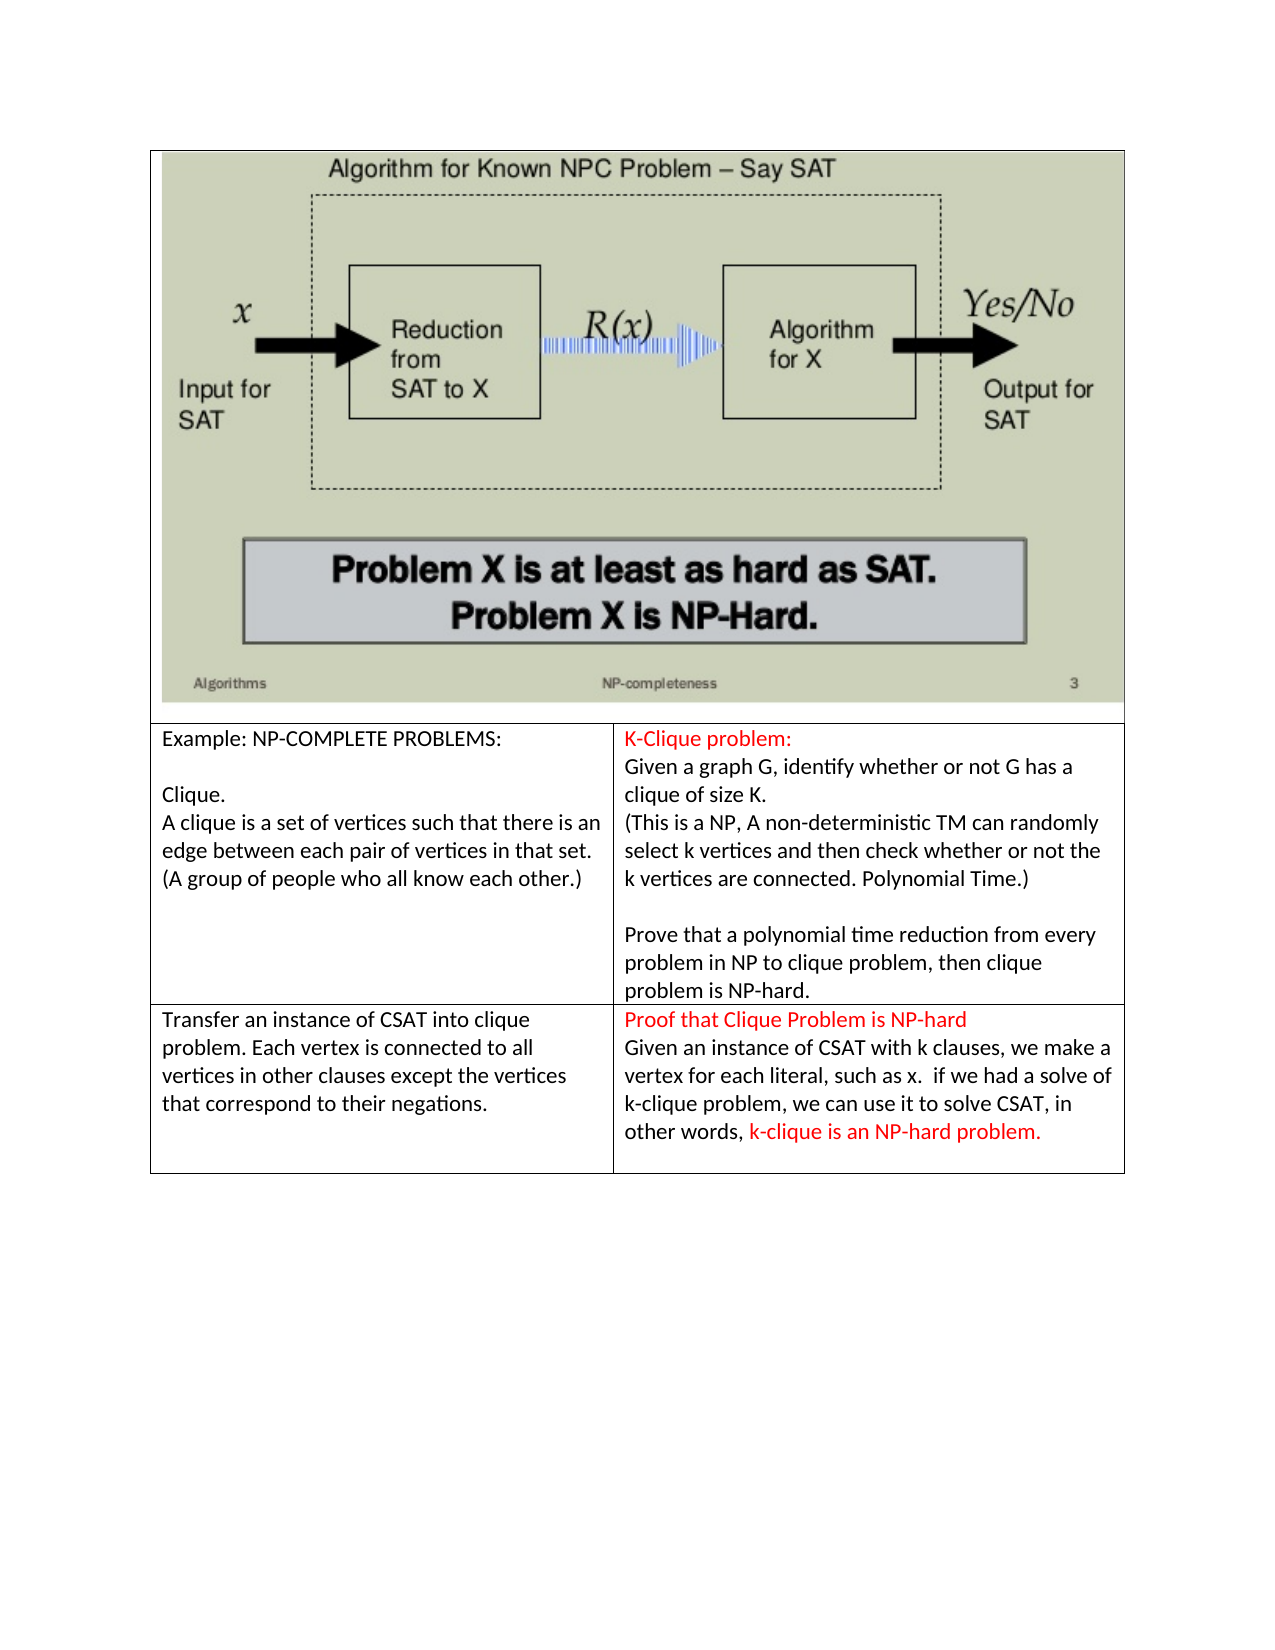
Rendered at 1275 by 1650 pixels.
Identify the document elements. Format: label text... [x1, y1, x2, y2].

table_cell Proof that Clique Problem is NP-hard Given an instance of CSAT with k clauses, we make a vertex for each literal, such as x. if we had a solve of k-clique problem, we can use it to solve CSAT, in other words, k-clique is an NP-hard problem. [614, 1005, 1124, 1173]
table_cell K-Clique problem: Given a graph G, identify whether or not G has a clique of size K. (This is a NP, A non-deterministic TM can randomly select k vertices and then check whether or not the k vertices are connected. Polynomial Time.) Prove that a polynomial time reduction from every problem in NP to clique problem, then clique problem is NP-hard. [614, 724, 1124, 1004]
table_cell Example: NP-COMPLETE PROBLEMS: Clique. A clique is a set of vertices such that there is an edge between each pair of vertices in that set. (A group of people who all know each other.) [151, 724, 613, 1004]
picture [161, 151, 1125, 723]
table_cell Transfer an instance of CSAT into clique problem. Each vertex is connected to all vertices in other clauses except the vertices that correspond to their negations. [151, 1005, 613, 1173]
